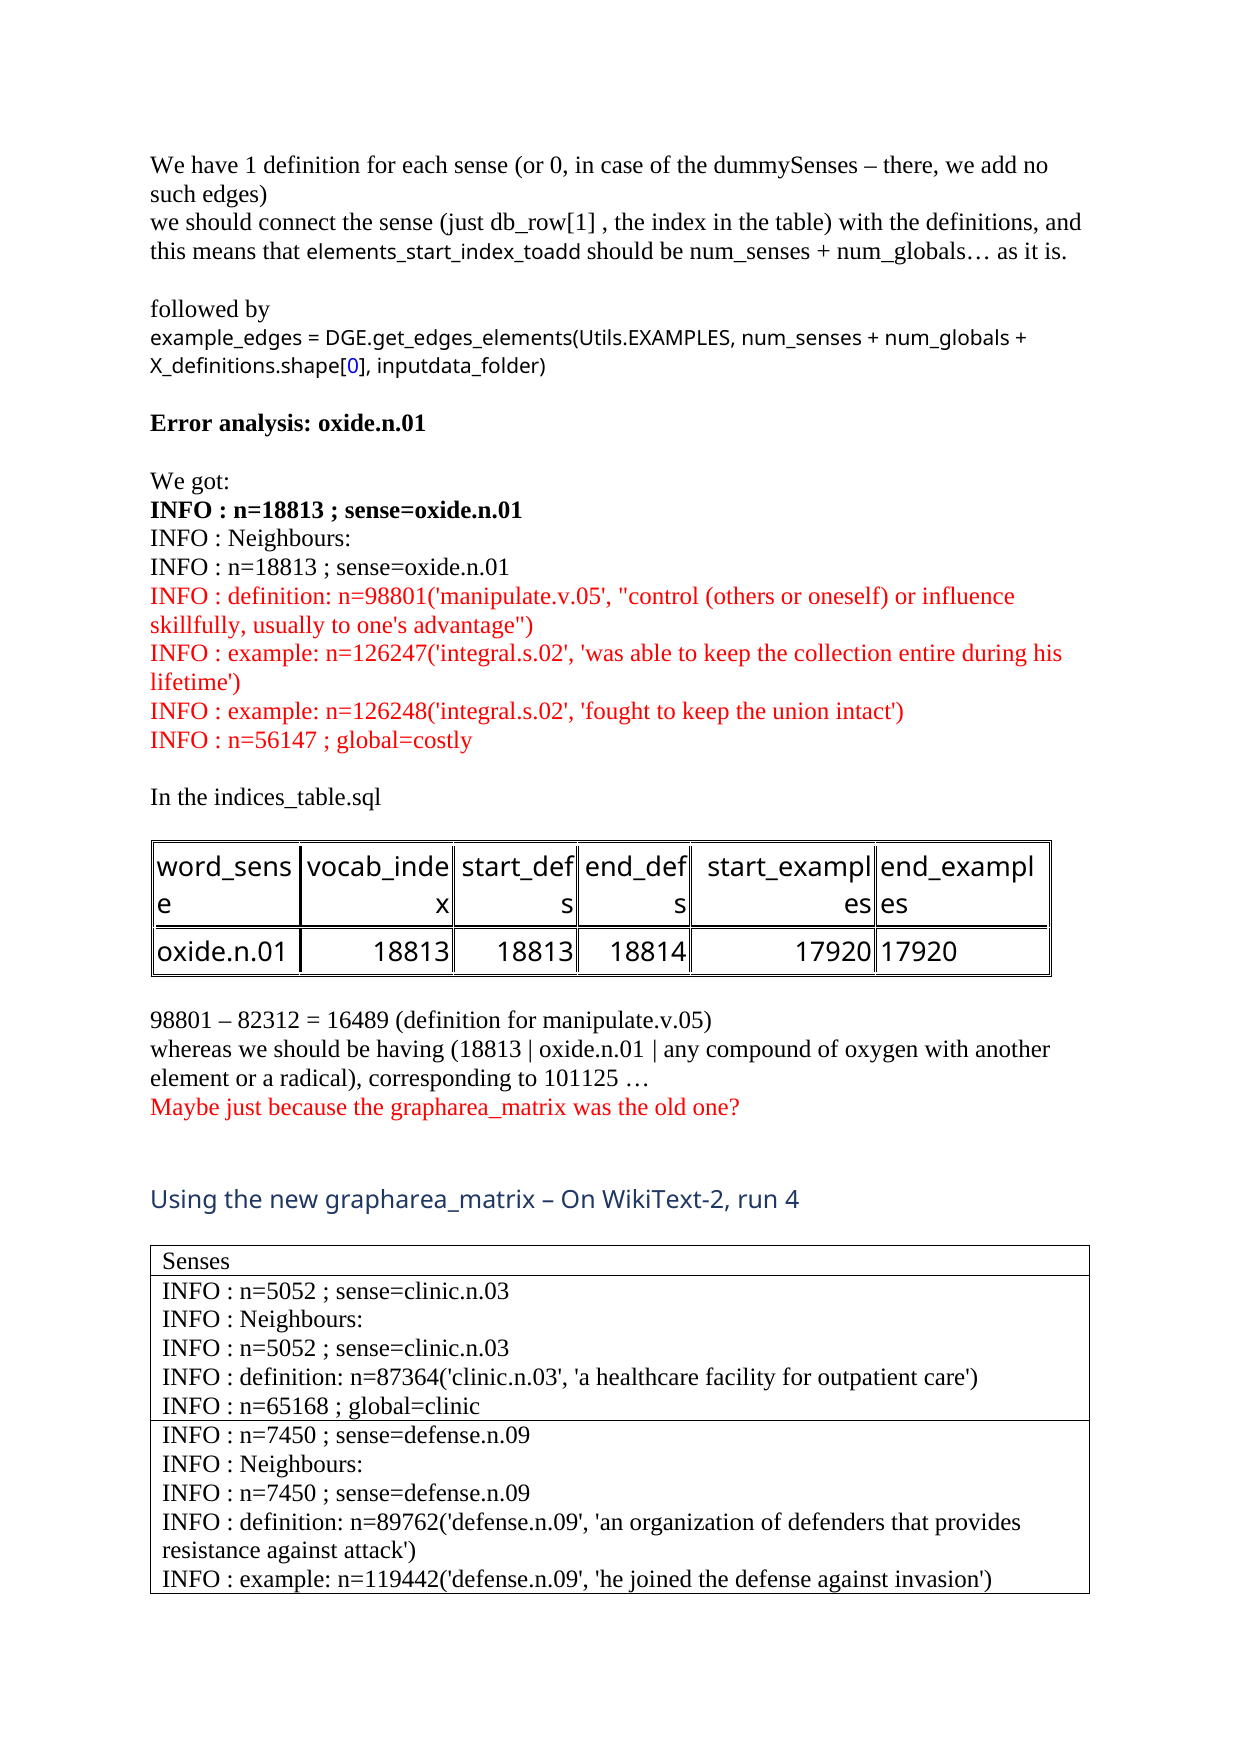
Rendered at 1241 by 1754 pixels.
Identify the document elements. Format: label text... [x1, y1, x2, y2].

table_header vocab_index [300, 843, 454, 925]
table_cell 17920 [691, 929, 876, 973]
table_cell 17920 [876, 925, 1049, 973]
text INFO : example: n=126248('integral.s.02', 'fought to keep the union intact') [150, 696, 1090, 725]
table_header word_sense [152, 841, 300, 925]
table_cell INFO : n=5052 ; sense=clinic.n.03 INFO : Neighbours: INFO : n=5052 ; sense=clinic.n.03 INFO : definition: n=87364('clinic.n.03', 'a healthcare facility for outpatient care') INFO : n=65168 ; global=clinic [151, 1276, 1089, 1419]
text In the indices_table.sql [150, 782, 1090, 811]
text INFO : n=18813 ; sense=oxide.n.01 [150, 552, 1090, 581]
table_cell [151, 1421, 1089, 1593]
text INFO : definition: n=98801('manipulate.v.05', "control (others or oneself) or influence skillfully, usually to one's advantage") [150, 581, 1090, 638]
table_cell 18813 [454, 929, 578, 973]
table_header start_examples [691, 843, 876, 925]
table_header end_examples [876, 843, 1049, 925]
table_header start_defs [454, 843, 578, 925]
text We have 1 definition for each sense (or 0, in case of the dummySenses – there, we add no such edges) [150, 150, 1090, 207]
table_header Senses [151, 1246, 1089, 1275]
text whereas we should be having (18813 | oxide.n.01 | any compound of oxygen with another element or a radical), corresponding to 101125 … [150, 1034, 1090, 1092]
text followed by [150, 294, 1090, 323]
table_cell 18813 [300, 929, 454, 973]
text INFO : n=56147 ; global=costly [150, 725, 1090, 753]
text INFO : example: n=126247('integral.s.02', 'was able to keep the collection entire during his lifetime') [150, 638, 1090, 696]
text we should connect the sense (just db_row[1] , the index in the table) with the definitions, and this means that elements_start_index_toadd should be num_senses + num_globals… as it is. [150, 207, 1090, 266]
text INFO : n=18813 ; sense=oxide.n.01 [150, 495, 1090, 523]
text Error analysis: oxide.n.01 [150, 408, 1090, 437]
text INFO : Neighbours: [150, 523, 1090, 552]
subtitle Using the new grapharea_matrix – On WikiText-2, run 4 [150, 1182, 1090, 1216]
text 98801 – 82312 = 16489 (definition for manipulate.v.05) [150, 1006, 1090, 1034]
text Maybe just because the grapharea_matrix was the old one? [150, 1092, 1090, 1121]
table_cell oxide.n.01 [154, 925, 300, 973]
text We got: [150, 466, 1090, 495]
text example_edges = DGE.get_edges_elements(Utils.EXAMPLES, num_senses + num_globals + X_definitions.shape[0], inputdata_folder) [150, 323, 1090, 380]
table_header end_defs [578, 843, 691, 925]
table_cell 18814 [578, 929, 691, 973]
